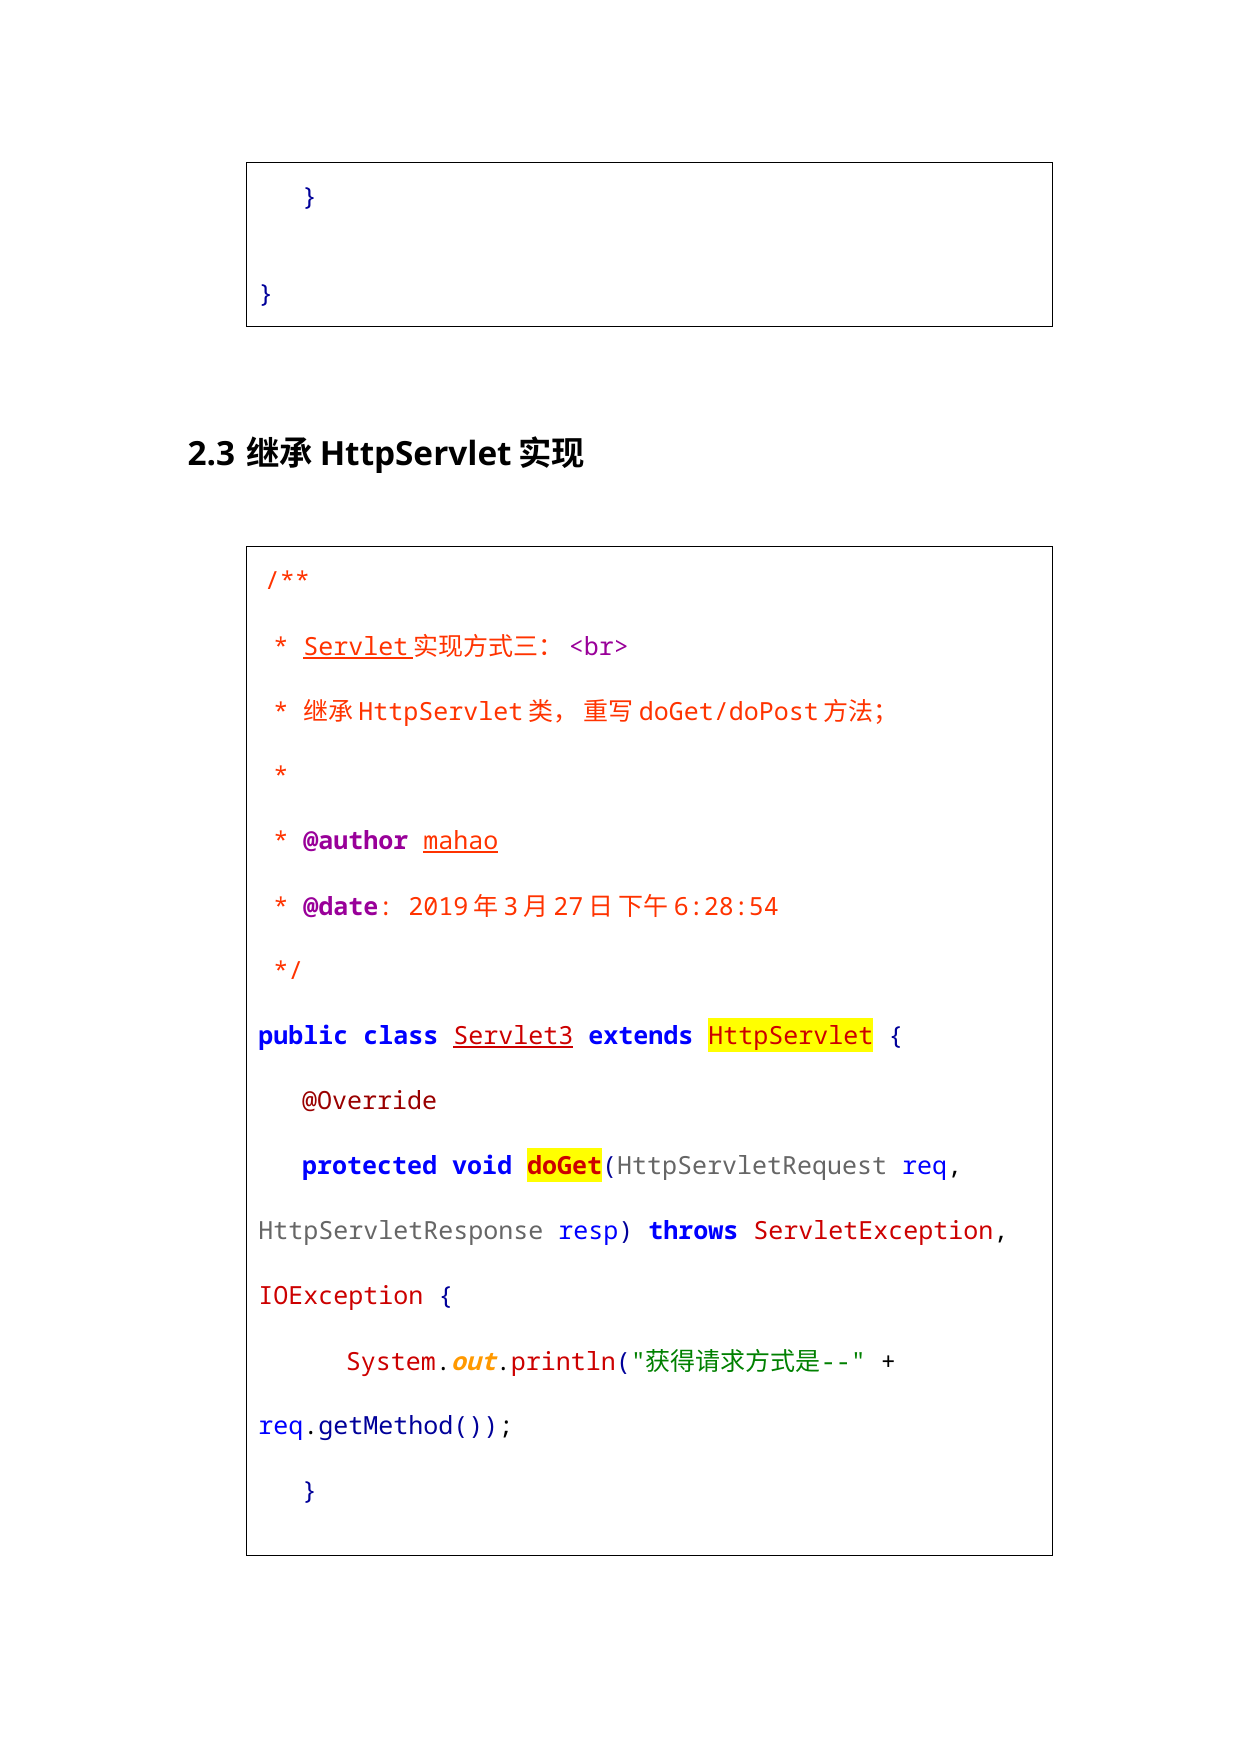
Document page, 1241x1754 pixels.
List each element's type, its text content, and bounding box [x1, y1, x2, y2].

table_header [247, 163, 1052, 326]
subtitle 继承HttpServlet实现 [187, 419, 1053, 484]
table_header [247, 547, 1052, 1554]
